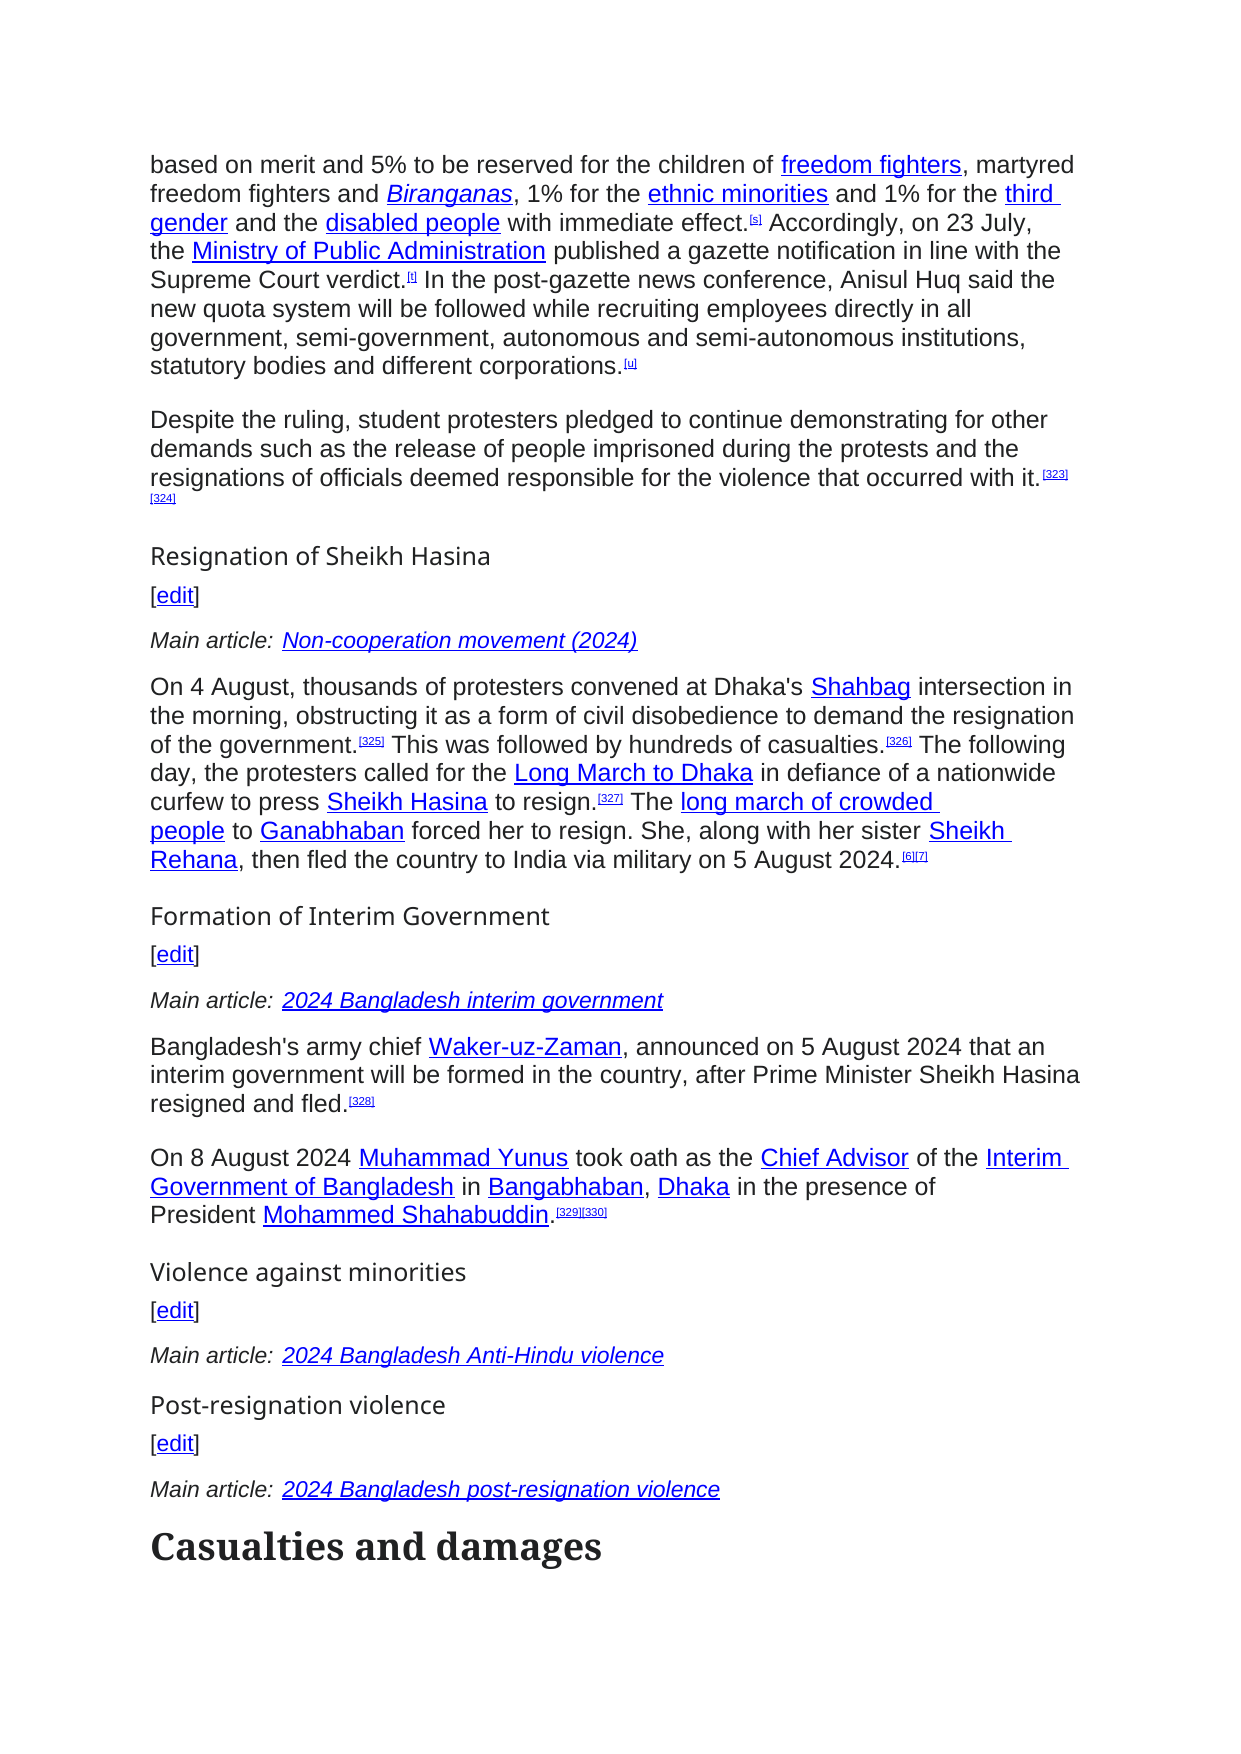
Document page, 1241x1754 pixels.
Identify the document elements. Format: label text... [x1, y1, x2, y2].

text Main article: 2024 Bangladesh Anti-Hindu violence [150, 1342, 1090, 1369]
subtitle Casualties and damages [150, 1521, 1090, 1572]
text Despite the ruling, student protesters pledged to continue demonstrating for other demands such as the release of people imprisoned during the protests and the resignations of officials deemed responsible for the violence that occurred with it.[323][324] [150, 405, 1090, 514]
text On 8 August 2024 Muhammad Yunus took oath as the Chief Advisor of the Interim Government of Bangladesh in Bangabhaban, Dhaka in the presence of President Mohammed Shahabuddin.[329][330] [150, 1143, 1090, 1229]
text Main article: 2024 Bangladesh interim government [150, 987, 1090, 1013]
subtitle Violence against minorities [150, 1254, 1090, 1288]
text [150, 150, 1090, 380]
text [edit] [150, 941, 1090, 968]
subtitle Resignation of Sheikh Hasina [150, 539, 1090, 573]
text Main article: Non-cooperation movement (2024) [150, 627, 1090, 653]
text Bangladesh's army chief Waker-uz-Zaman, announced on 5 August 2024 that an interim government will be formed in the country, after Prime Minister Sheikh Hasina resigned and fled.[328] [150, 1032, 1090, 1118]
text On 4 August, thousands of protesters convened at Dhaka's Shahbag intersection in the morning, obstructing it as a form of civil disobedience to demand the resignation of the government.[325] This was followed by hundreds of casualties.[326] The following day, the protesters called for the Long March to Dhaka in defiance of a nationwide curfew to press Sheikh Hasina to resign.[327] The long march of crowded people to Ganabhaban forced her to resign. She, along with her sister Sheikh Rehana, then fled the country to India via military on 5 August 2024.[6][7] [150, 672, 1090, 873]
text Main article: 2024 Bangladesh post-resignation violence [150, 1476, 1090, 1502]
subtitle Post-resignation violence [150, 1387, 1090, 1421]
text [edit] [150, 582, 1090, 608]
subtitle Formation of Interim Government [150, 898, 1090, 932]
text [edit] [150, 1430, 1090, 1457]
text [edit] [150, 1297, 1090, 1323]
